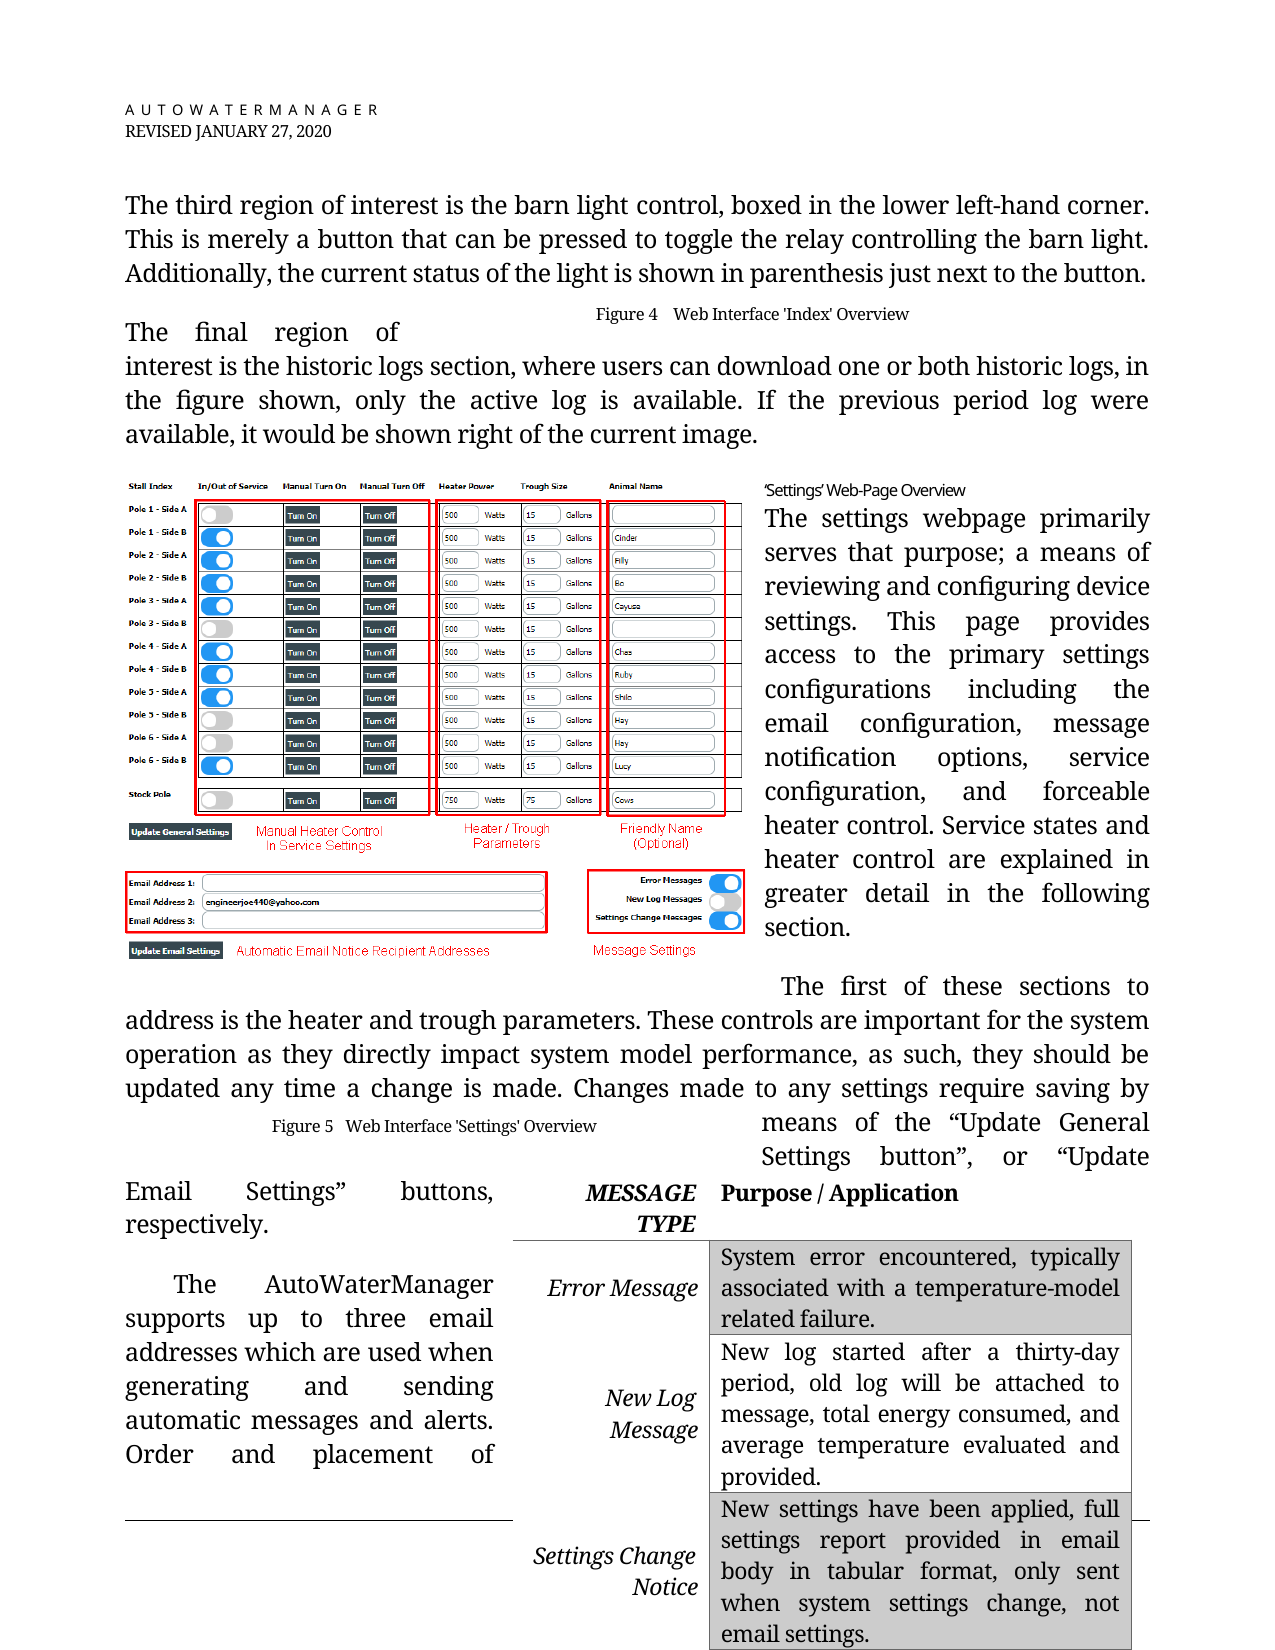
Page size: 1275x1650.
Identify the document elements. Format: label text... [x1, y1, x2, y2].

table_cell Error Message [513, 1077, 709, 1171]
table_header MESSAGE TYPE [513, 1014, 709, 1076]
text The AutoWaterManager supports up to three email addresses which are used when generating and sending automatic messages and alerts. Order and placement of addresses is not of significant importance. The options for which messages might be sent are configured in the section just to the right of the email addresses. Message purposes are described in Table 2, right. These message settings apply to all email addresses, as messages are sent in bulk to all addresses at once. [125, 944, 1150, 1387]
table_cell System error encountered, typically associated with a temperature-model related failure. [710, 1077, 1131, 1171]
table_header Purpose / Application [709, 1014, 1131, 1076]
table_cell New log started after a thirty-day period, old log will be attached to message, total energy consumed, and average temperature evaluated and provided. [710, 1172, 1131, 1328]
subtitle ‘Settings’ Web-Page Overview [746, 187, 1150, 212]
table_cell New settings have been applied, full settings report provided in email body in tabular format, only sent when system settings change, not email settings. [710, 1329, 1131, 1486]
table_cell Settings Change Notice [513, 1328, 709, 1486]
picture [123, 187, 746, 674]
text The first of these sections to address is the heater and trough parameters. These controls are important for the system operation as they directly impact system model performance, as such, they should be updated any time a change is made. Changes made to any settings require saving by means of the “Update General Settings button”, or “Update Email Settings” buttons, respectively. [125, 680, 1150, 919]
table_cell New Log Message [513, 1171, 709, 1328]
